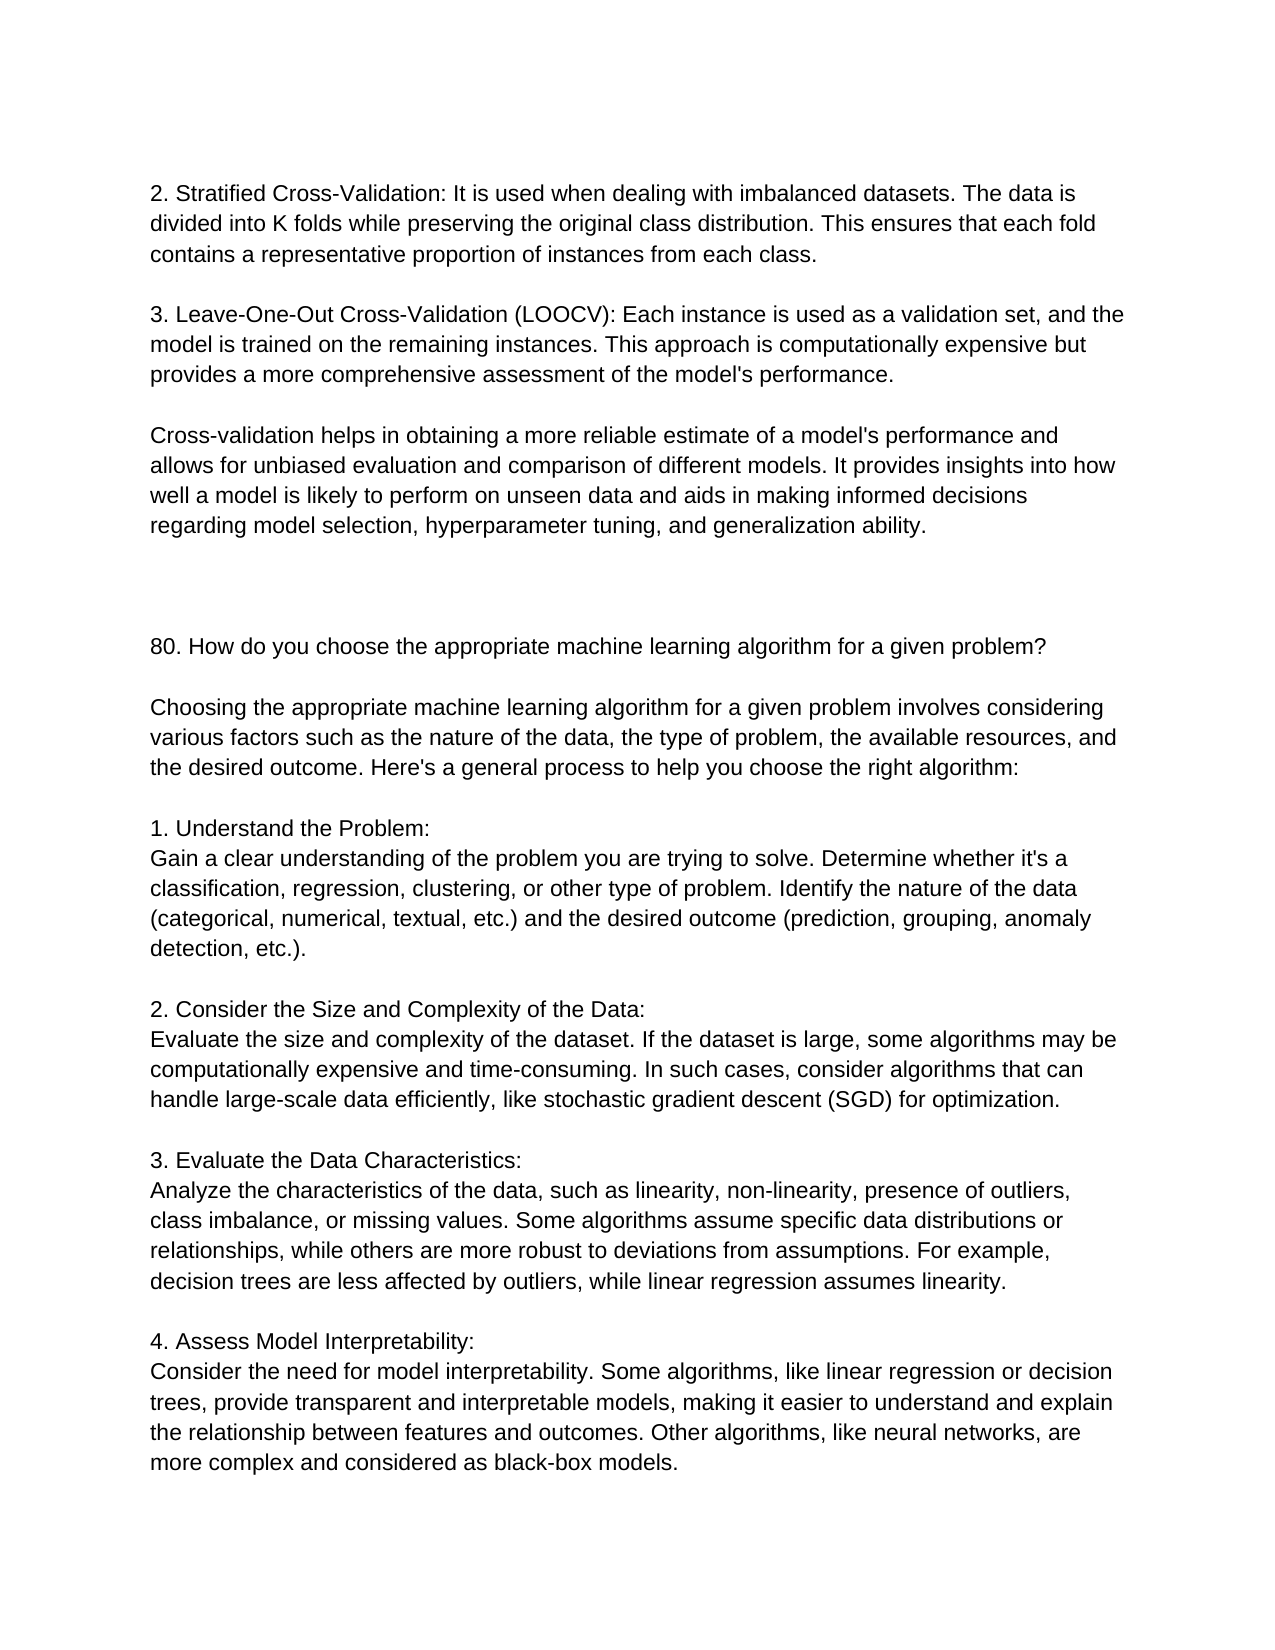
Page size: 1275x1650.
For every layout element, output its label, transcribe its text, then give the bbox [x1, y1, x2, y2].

text 2. Stratified Cross-Validation: It is used when dealing with imbalanced datasets. The data is divided into K folds while preserving the original class distribution. This ensures that each fold contains a representative proportion of instances from each class. [150, 180, 1125, 267]
text Gain a clear understanding of the problem you are trying to solve. Determine whether it's a classification, regression, clustering, or other type of problem. Identify the nature of the data (categorical, numerical, textual, etc.) and the desired outcome (prediction, grouping, anomaly detection, etc.). [150, 845, 1125, 962]
text 3. Evaluate the Data Characteristics: [150, 1147, 1125, 1173]
text Consider the need for model interpretability. Some algorithms, like linear regression or decision trees, provide transparent and interpretable models, making it easier to understand and explain the relationship between features and outcomes. Other algorithms, like neural networks, are more complex and considered as black-box models. [150, 1358, 1125, 1475]
text 1. Understand the Problem: [150, 814, 1125, 841]
text Evaluate the size and complexity of the dataset. If the dataset is large, some algorithms may be computationally expensive and time-consuming. In such cases, consider algorithms that can handle large-scale data efficiently, like stochastic gradient descent (SGD) for optimization. [150, 1026, 1125, 1113]
text Choosing the appropriate machine learning algorithm for a given problem involves considering various factors such as the nature of the data, the type of problem, the available resources, and the desired outcome. Here's a general process to help you choose the right algorithm: [150, 694, 1125, 781]
text 2. Consider the Size and Complexity of the Data: [150, 996, 1125, 1022]
text Cross-validation helps in obtaining a more reliable estimate of a model's performance and allows for unbiased evaluation and comparison of different models. It provides insights into how well a model is likely to perform on unseen data and aids in making informed decisions regarding model selection, hyperparameter tuning, and generalization ability. [150, 422, 1125, 539]
text 3. Leave-One-Out Cross-Validation (LOOCV): Each instance is used as a validation set, and the model is trained on the remaining instances. This approach is computationally expensive but provides a more comprehensive assessment of the model's performance. [150, 301, 1125, 388]
text 4. Assess Model Interpretability: [150, 1328, 1125, 1354]
text 80. How do you choose the appropriate machine learning algorithm for a given problem? [150, 633, 1125, 660]
text Analyze the characteristics of the data, such as linearity, non-linearity, presence of outliers, class imbalance, or missing values. Some algorithms assume specific data distributions or relationships, while others are more robust to deviations from assumptions. For example, decision trees are less affected by outliers, while linear regression assumes linearity. [150, 1177, 1125, 1294]
